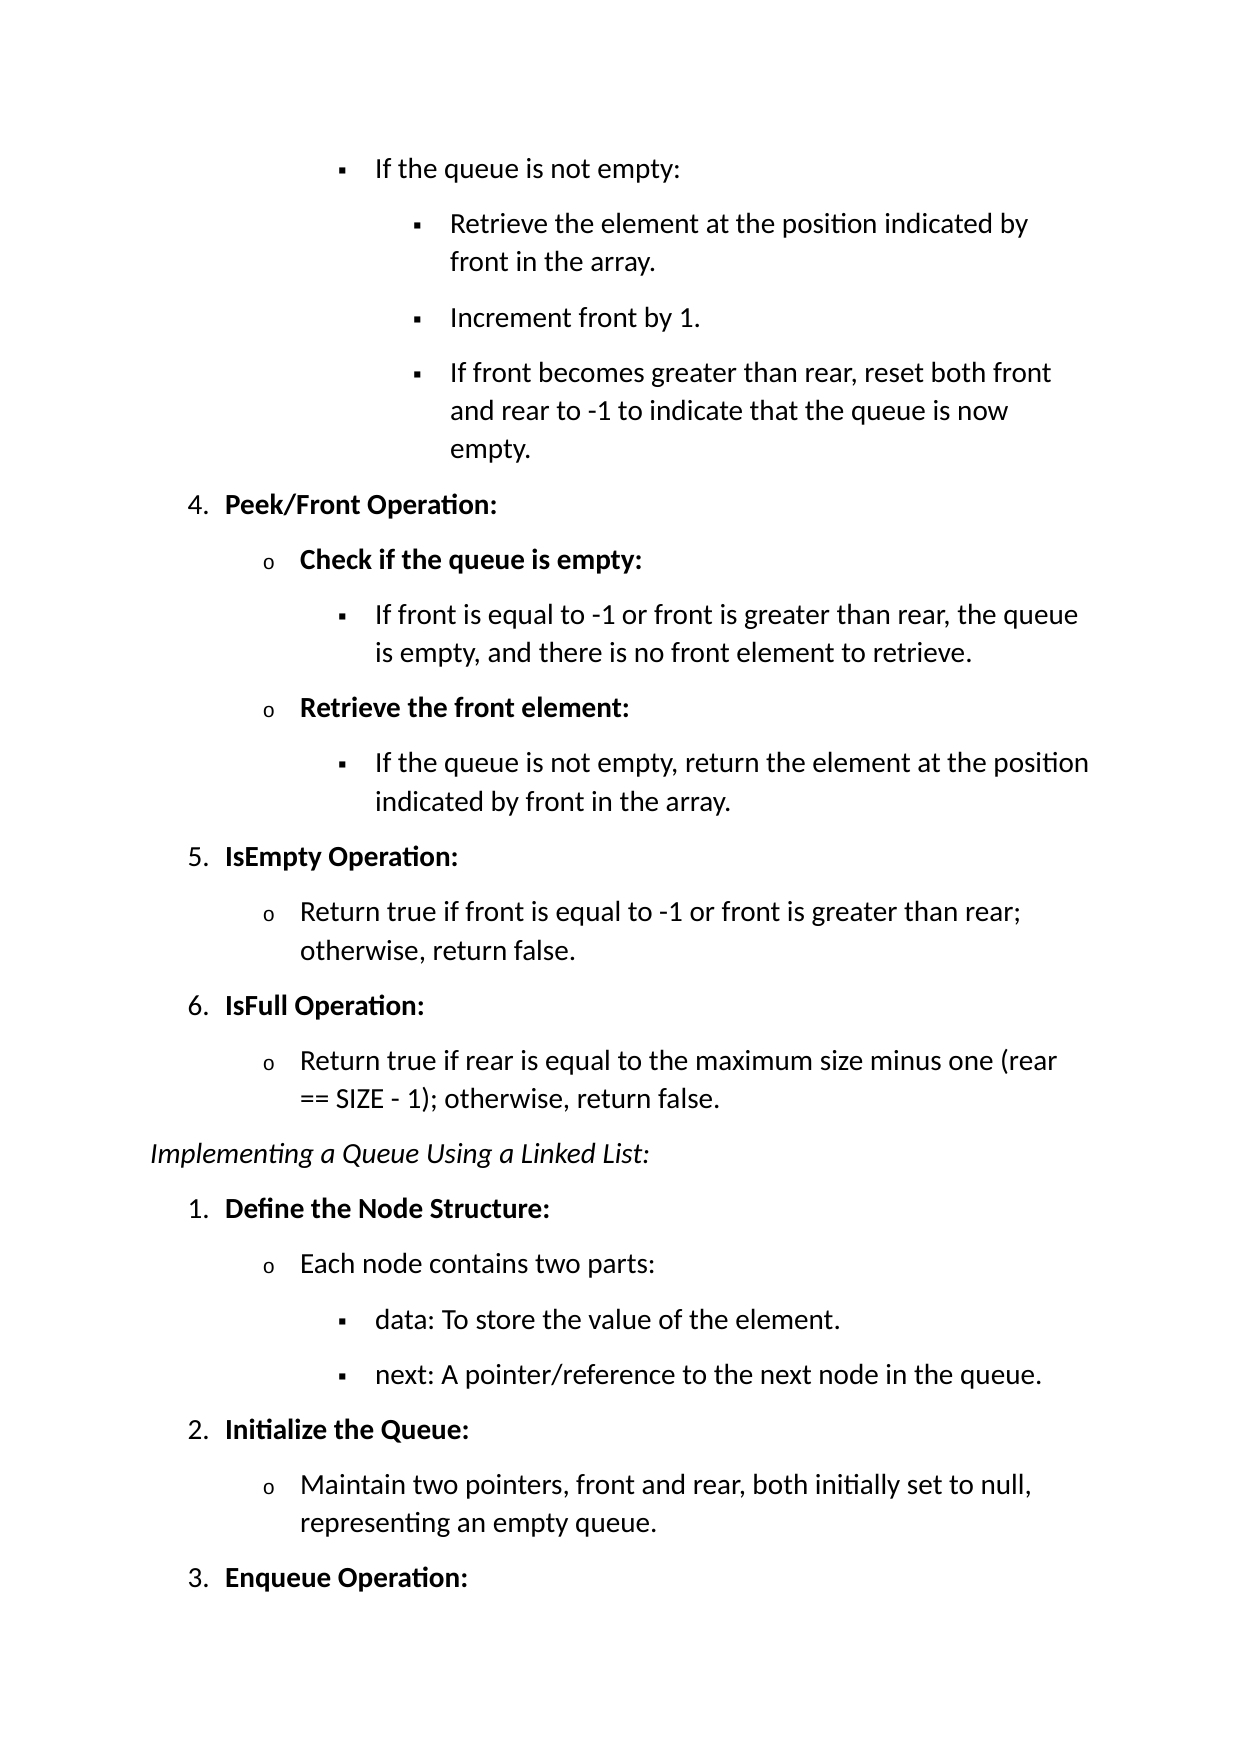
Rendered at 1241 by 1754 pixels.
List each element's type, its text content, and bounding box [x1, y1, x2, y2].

list Initialize the Queue: [187, 1411, 1090, 1447]
list IsEmpty Operation: [187, 838, 1090, 874]
list data: To store the value of the element. [337, 1301, 1090, 1336]
list Peek/Front Operation: [187, 486, 1090, 521]
list If front becomes greater than rear, reset both front and rear to -1 to indicate that the queue is now empty. [412, 354, 1090, 466]
list Retrieve the front element: [262, 689, 1090, 725]
list IsFull Operation: [187, 987, 1090, 1022]
list next: A pointer/reference to the next node in the queue. [337, 1356, 1090, 1391]
list If front is equal to -1 or front is greater than rear, the queue is empty, and there is no front element to retrieve. [337, 596, 1090, 670]
list Maintain two pointers, front and rear, both initially set to null, representing an empty queue. [262, 1466, 1090, 1540]
list Increment front by 1. [412, 299, 1090, 334]
text Implementing a Queue Using a Linked List: [150, 1135, 1090, 1171]
list Each node contains two parts: [262, 1246, 1090, 1281]
list Return true if rear is equal to the maximum size minus one (rear == SIZE - 1); otherwise, return false. [262, 1042, 1090, 1116]
list Define the Node Structure: [187, 1191, 1090, 1226]
list If the queue is not empty, return the element at the position indicated by front in the array. [337, 744, 1090, 819]
list Enqueue Operation: [187, 1559, 1090, 1595]
list Return true if front is equal to -1 or front is greater than rear; otherwise, return false. [262, 893, 1090, 967]
list If the queue is not empty: [337, 150, 1090, 186]
list Retrieve the element at the position indicated by front in the array. [412, 205, 1090, 279]
list Check if the queue is empty: [262, 541, 1090, 576]
